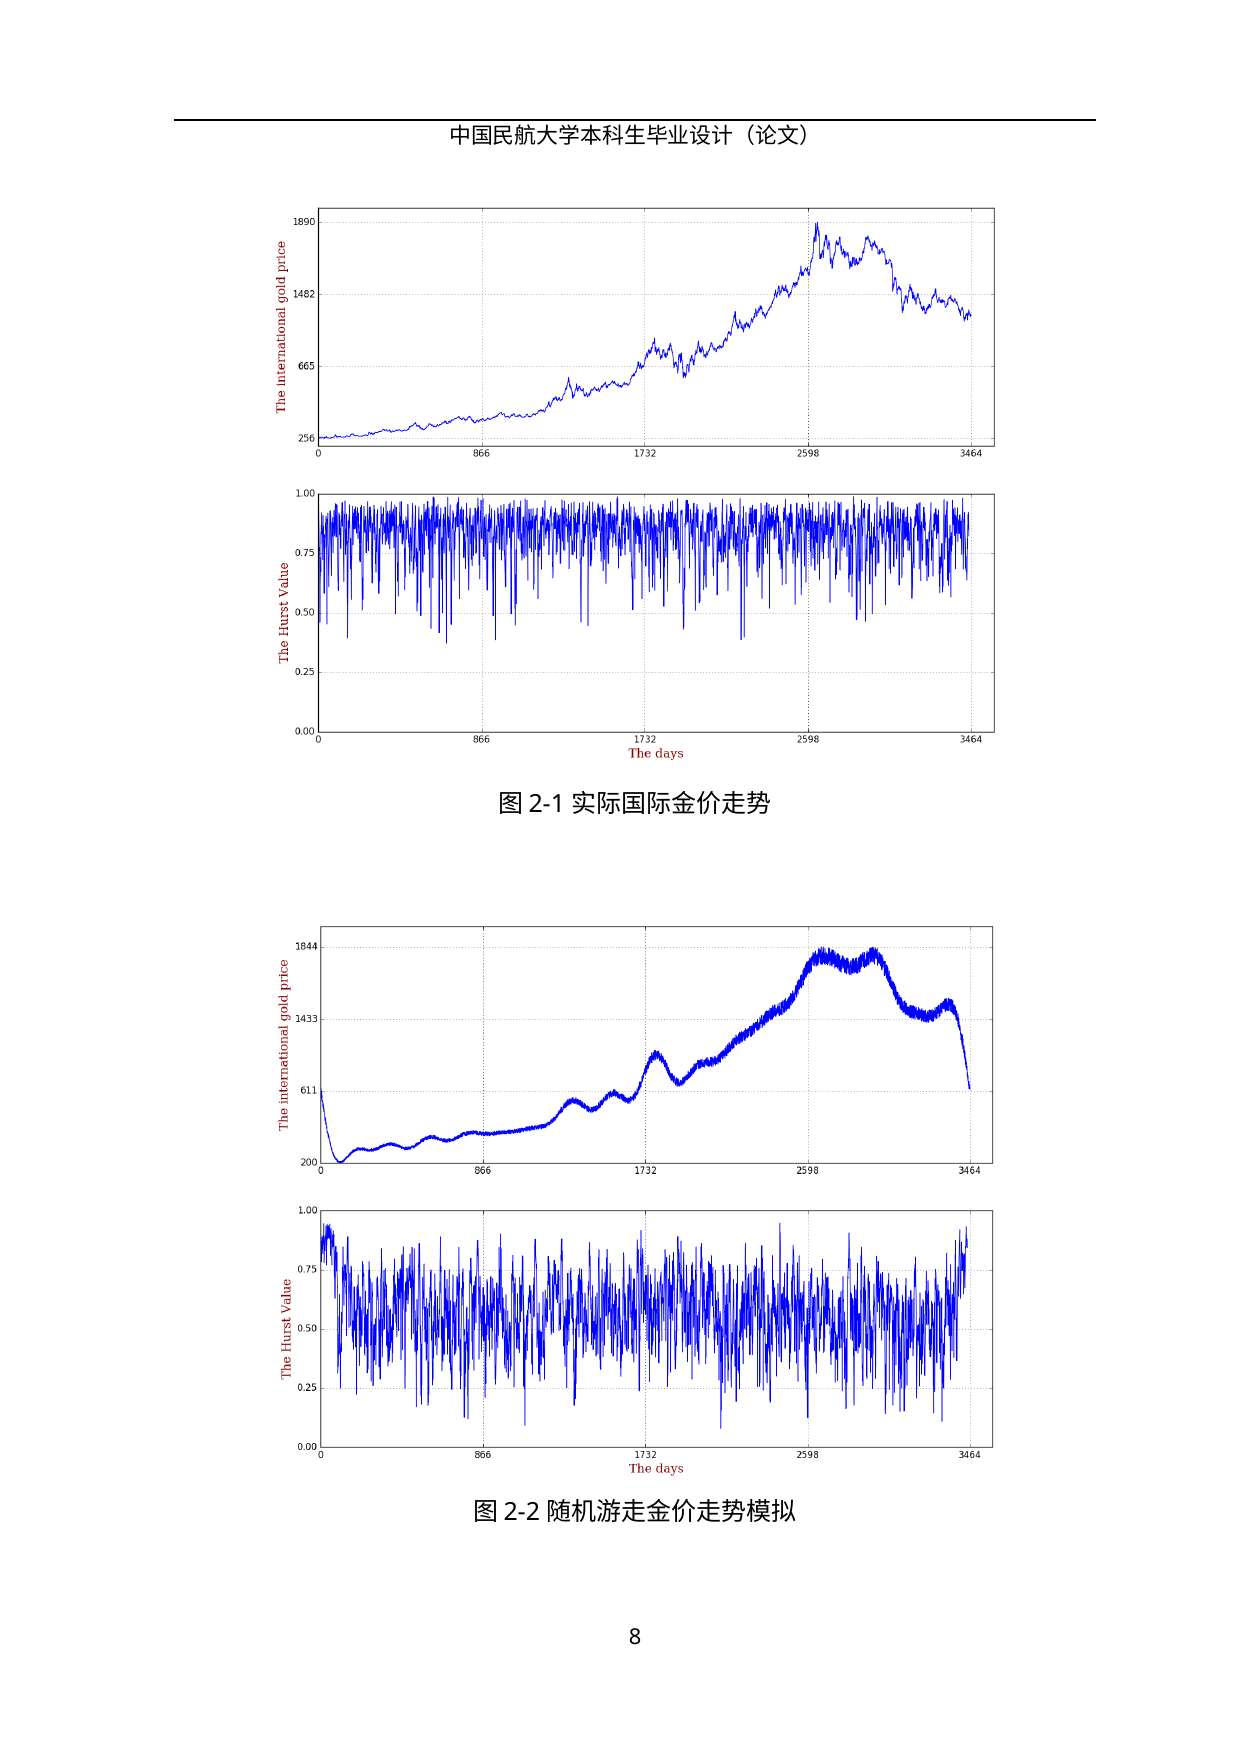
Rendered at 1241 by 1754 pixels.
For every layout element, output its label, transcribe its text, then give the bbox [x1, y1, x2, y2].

picture [269, 203, 1000, 763]
text 图2-2 随机游走金价走势模拟 [177, 1487, 1092, 1529]
picture [273, 923, 997, 1481]
text 图2-1 实际国际金价走势 [177, 779, 1092, 821]
